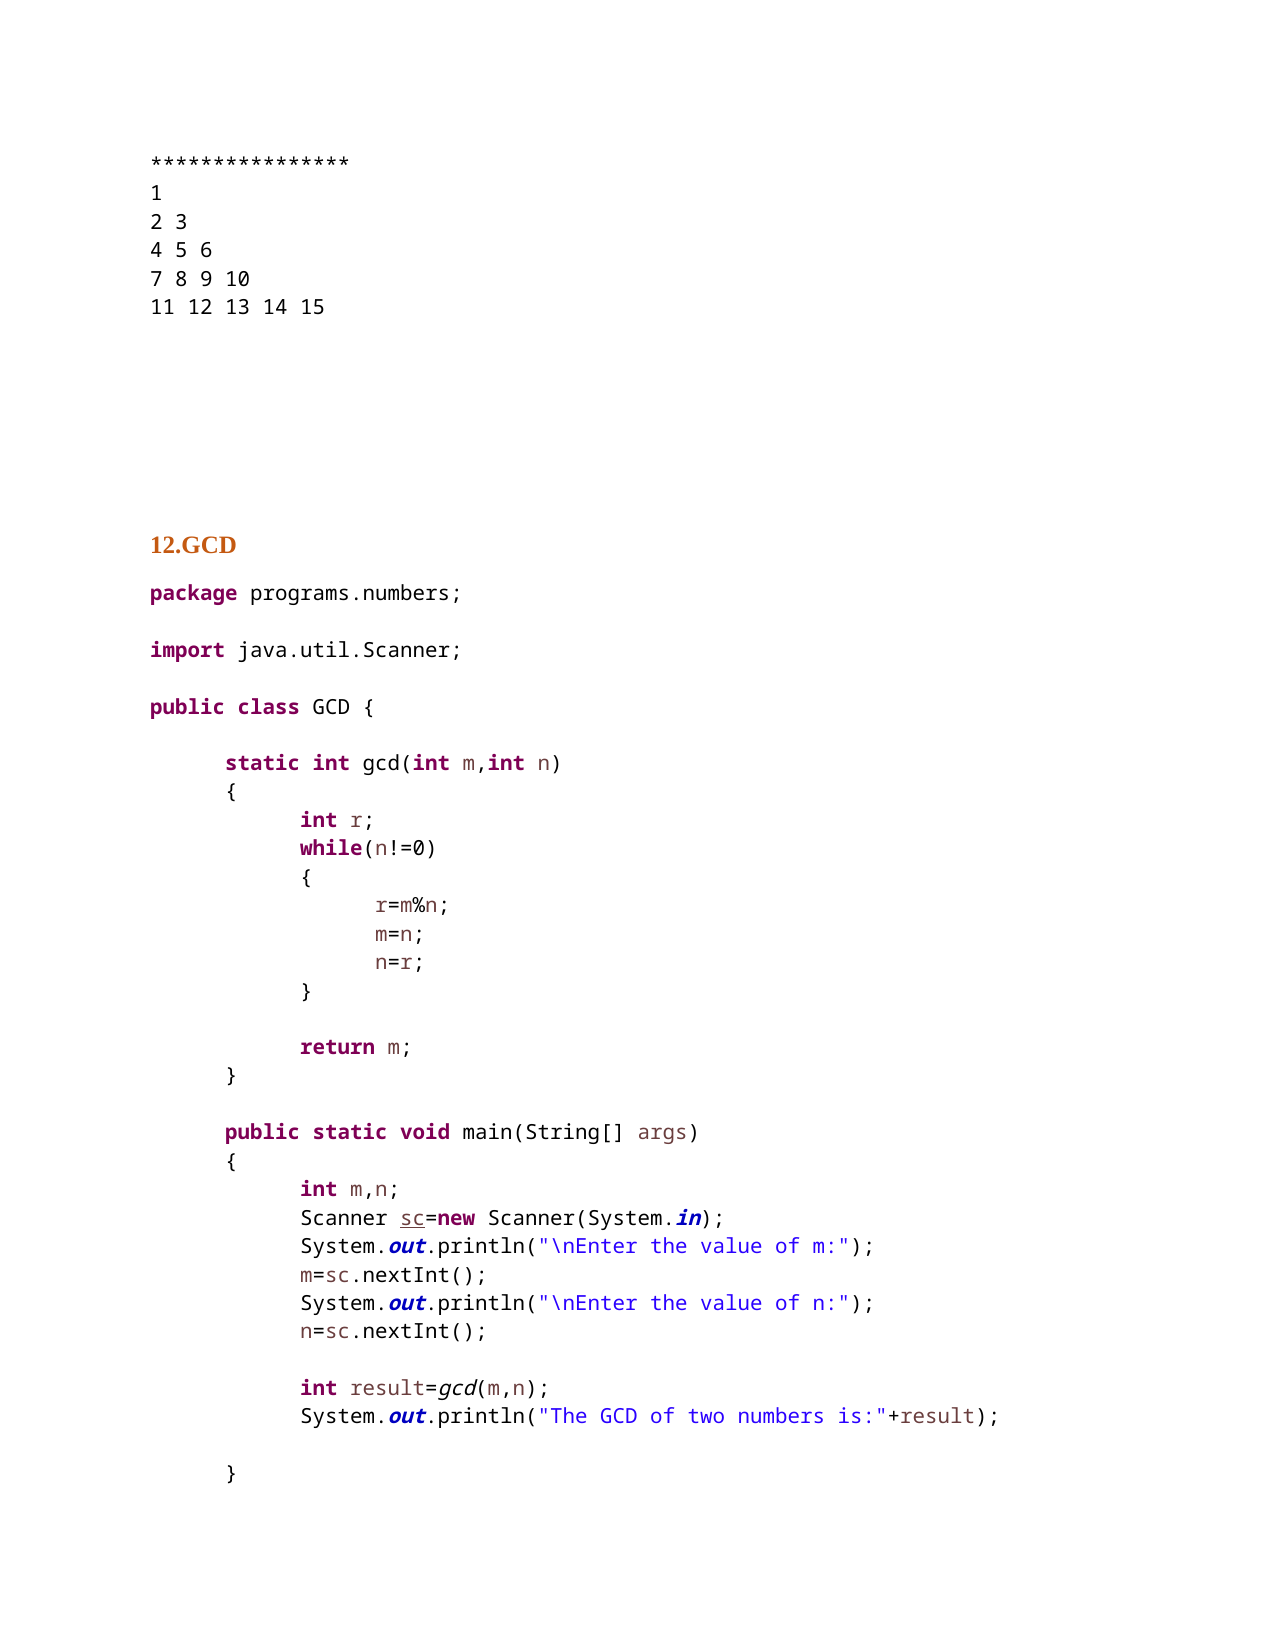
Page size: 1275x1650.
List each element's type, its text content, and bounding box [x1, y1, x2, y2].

text return m; [150, 1032, 1125, 1061]
text r=m%n; [150, 890, 1125, 919]
text n=sc.nextInt(); [150, 1317, 1125, 1345]
text Scanner sc=new Scanner(System.in); [150, 1203, 1125, 1231]
text public static void main(String[] args) [150, 1117, 1125, 1146]
text n=r; [150, 947, 1125, 976]
text **************** [150, 150, 1125, 178]
text System.out.println("The GCD of two numbers is:"+result); [150, 1401, 1125, 1430]
text public class GCD { [150, 692, 1125, 720]
text { [150, 862, 1125, 890]
text import java.util.Scanner; [150, 635, 1125, 663]
text m=sc.nextInt(); [150, 1260, 1125, 1288]
text } [150, 1458, 1125, 1486]
text System.out.println("\nEnter the value of n:"); [150, 1288, 1125, 1317]
text while(n!=0) [150, 833, 1125, 862]
text package programs.numbers; [150, 578, 1125, 606]
text } [150, 976, 1125, 1004]
text System.out.println("\nEnter the value of m:"); [150, 1231, 1125, 1260]
text 7 8 9 10 [150, 264, 1125, 292]
text m=n; [150, 919, 1125, 947]
text { [150, 1146, 1125, 1174]
text 1 [150, 178, 1125, 207]
text { [150, 777, 1125, 805]
text 2 3 [150, 207, 1125, 235]
text int r; [150, 805, 1125, 833]
text static int gcd(int m,int n) [150, 748, 1125, 777]
text } [150, 1061, 1125, 1089]
text int result=gcd(m,n); [150, 1373, 1125, 1401]
text 12.GCD [150, 530, 1125, 559]
text 4 5 6 [150, 235, 1125, 264]
text 11 12 13 14 15 [150, 292, 1125, 321]
text int m,n; [150, 1174, 1125, 1203]
